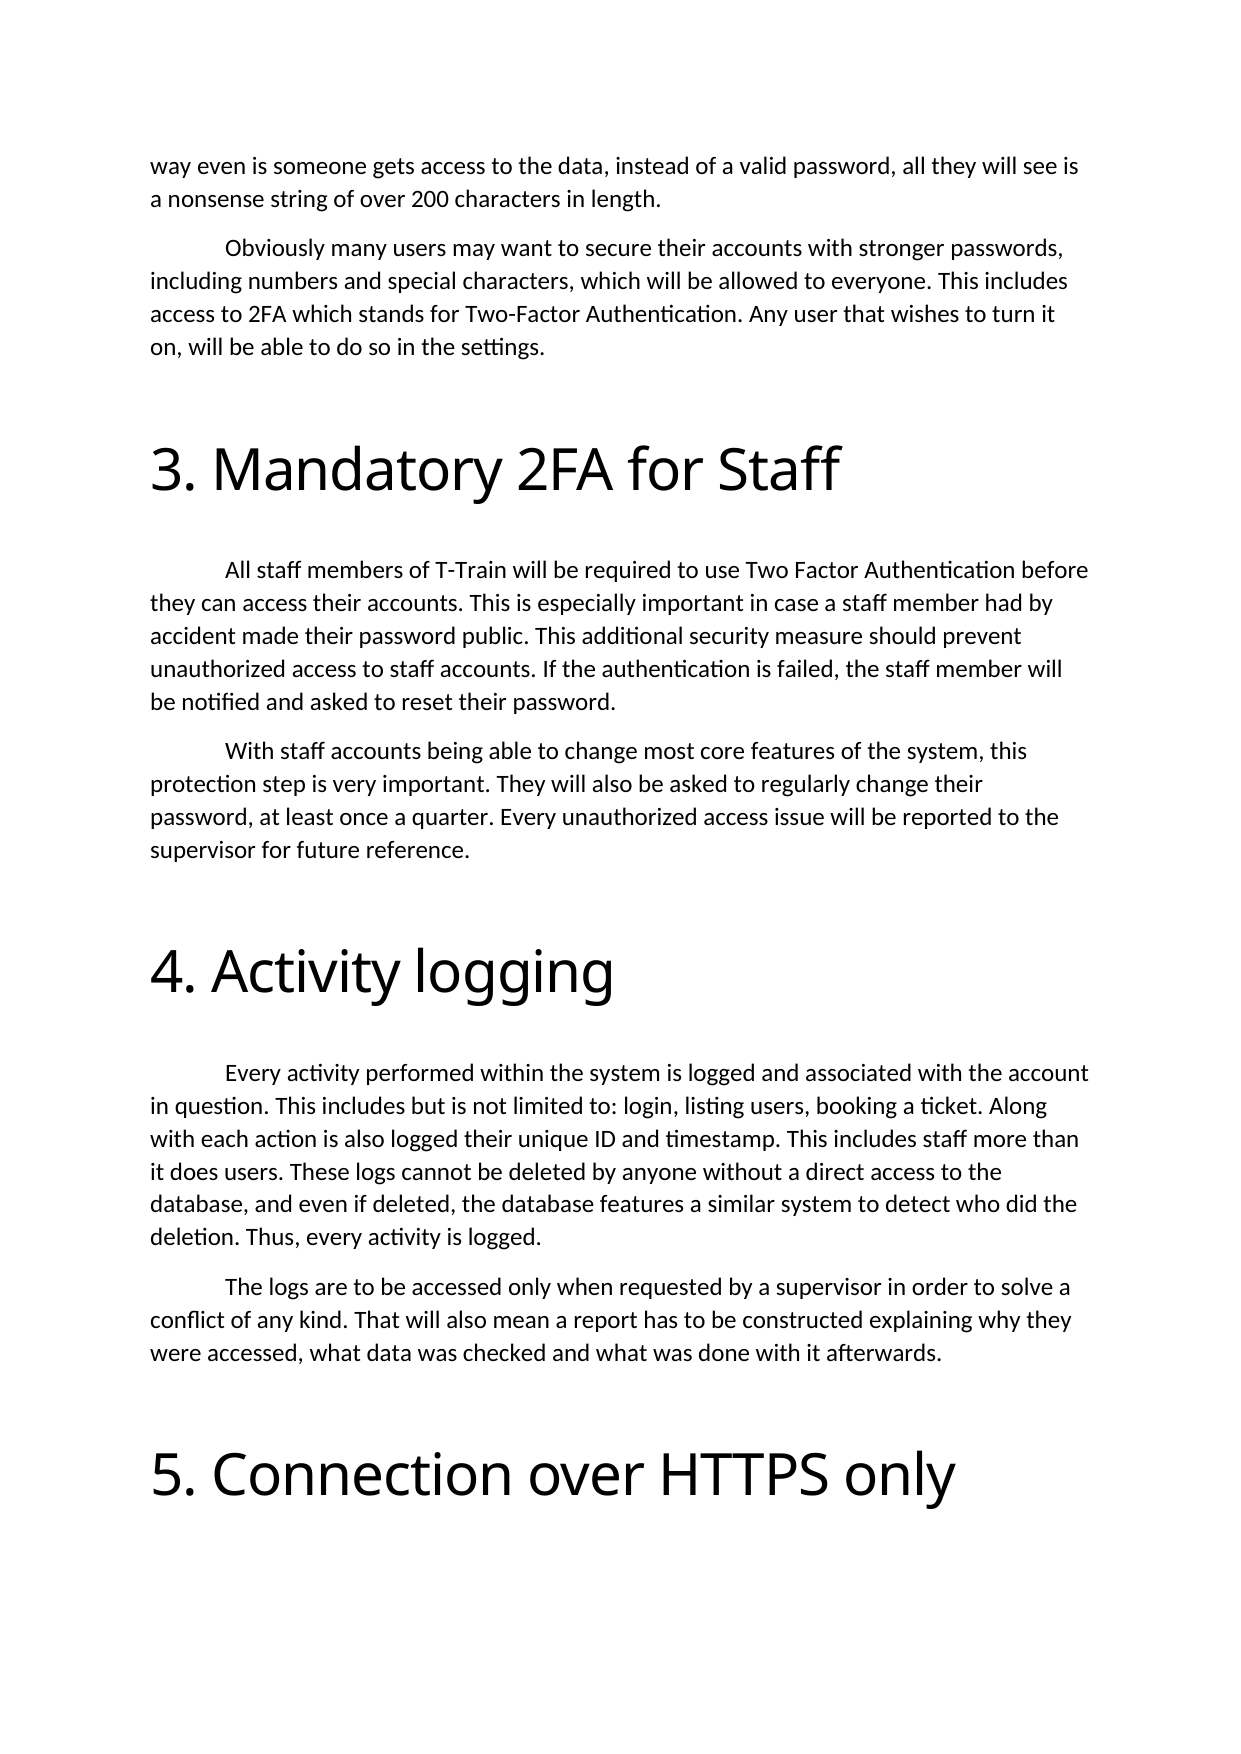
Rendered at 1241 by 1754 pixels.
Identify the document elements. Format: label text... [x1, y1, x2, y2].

text Every activity performed within the system is logged and associated with the account in question. This includes but is not limited to: login, listing users, booking a ticket. Along with each action is also logged their unique ID and timestamp. This includes staff more than it does users. These logs cannot be deleted by anyone without a direct access to the database, and even if deleted, the database features a similar system to detect who did the deletion. Thus, every activity is logged. [150, 1057, 1090, 1252]
title 4. Activity logging [150, 931, 1090, 1010]
text With staff accounts being able to change most core features of the system, this protection step is very important. They will also be asked to regularly change their password, at least once a quarter. Every unauthorized access issue will be reported to the supervisor for future reference. [150, 735, 1090, 864]
text The logs are to be accessed only when requested by a supervisor in order to solve a conflict of any kind. That will also mean a report has to be constructed explaining why they were accessed, what data was checked and what was done with it afterwards. [150, 1271, 1090, 1367]
text Obviously many users may want to secure their accounts with stronger passwords, including numbers and special characters, which will be allowed to everyone. This includes access to 2FA which stands for Two-Factor Authentication. Any user that wishes to turn it on, will be able to do so in the settings. [150, 232, 1090, 362]
title 5. Connection over HTTPS only [150, 1433, 1090, 1513]
title 3. Mandatory 2FA for Staff [150, 428, 1090, 507]
text All staff members of T-Train will be required to use Two Factor Authentication before they can access their accounts. This is especially important in case a staff member had by accident made their password public. This additional security measure should prevent unauthorized access to staff accounts. If the authentication is failed, the staff member will be notified and asked to reset their password. [150, 554, 1090, 716]
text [150, 150, 1090, 213]
